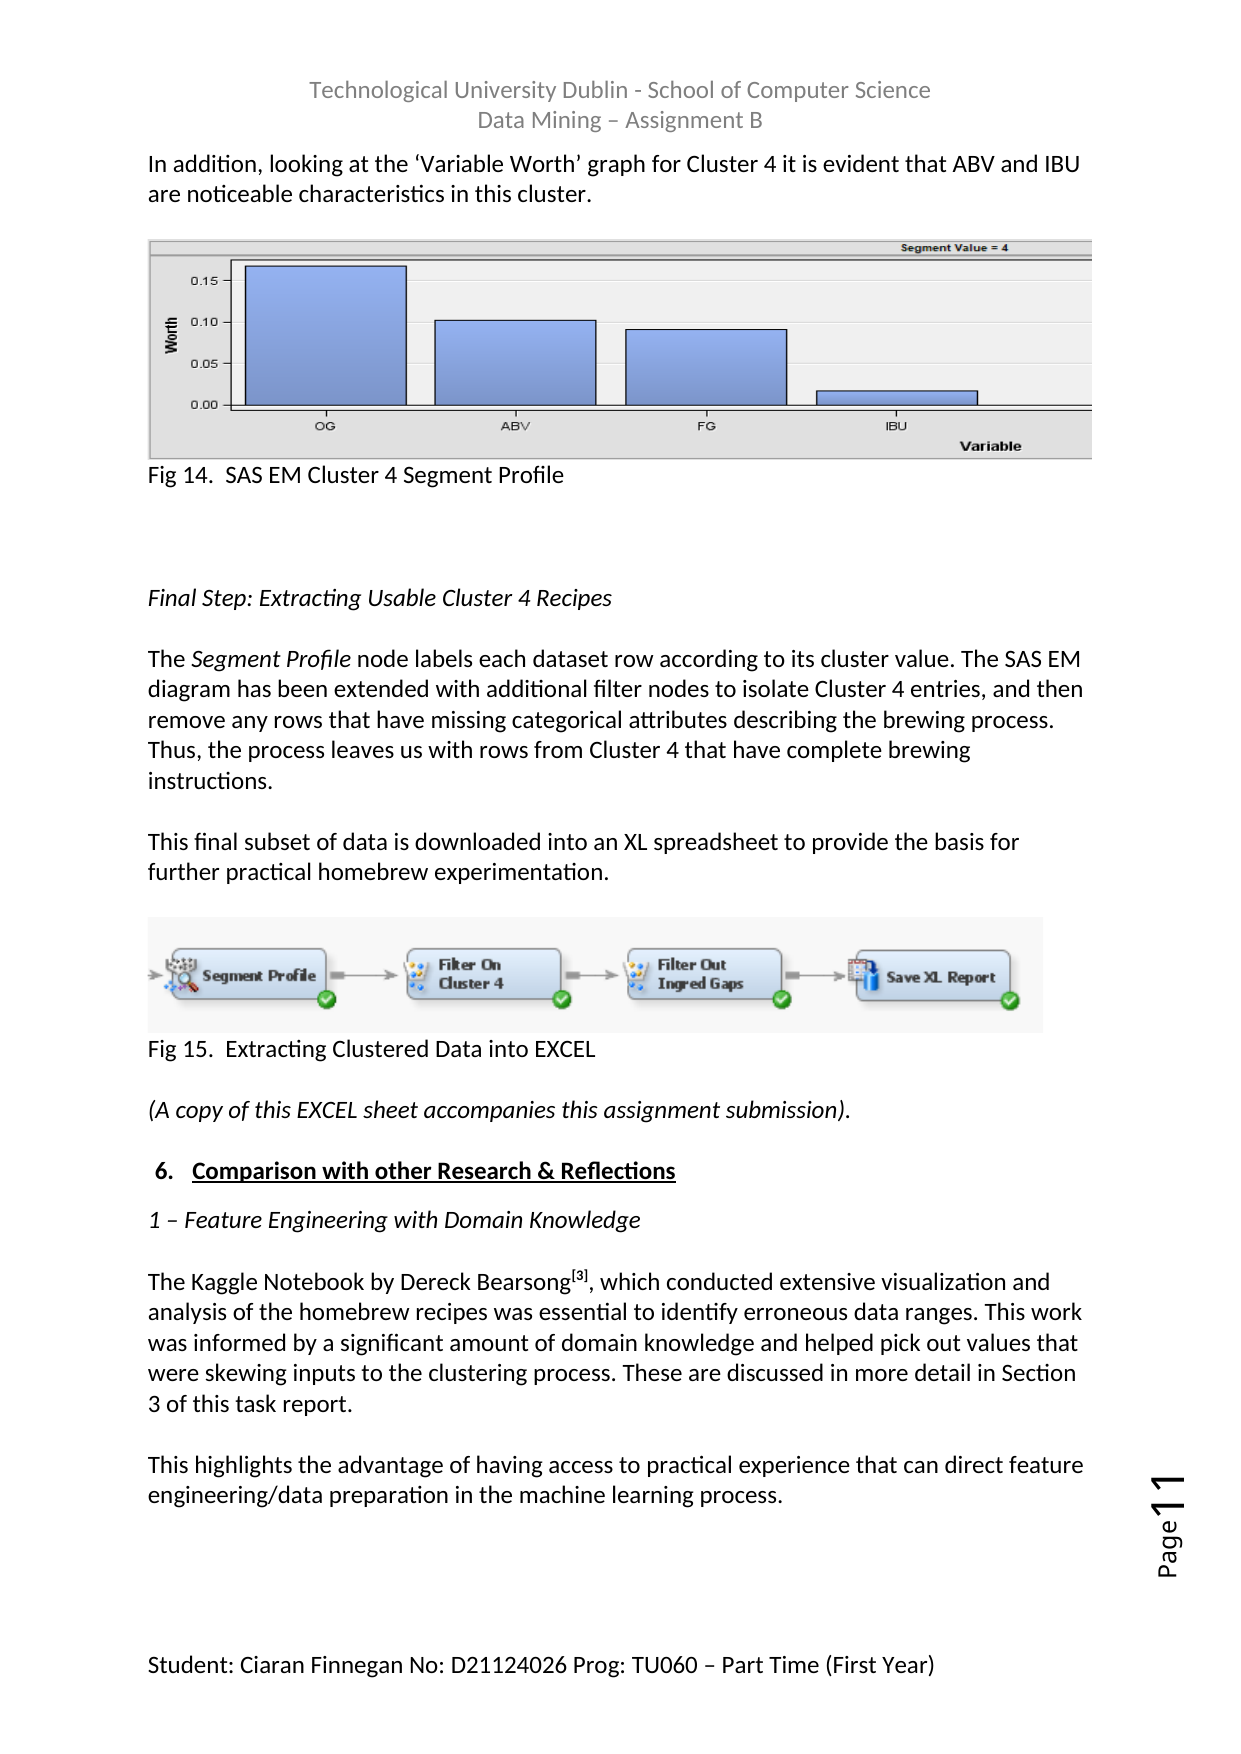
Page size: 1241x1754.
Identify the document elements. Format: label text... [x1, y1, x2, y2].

text This final subset of data is downloaded into an XL spreadsheet to provide the basis for further practical homebrew experimentation. [148, 826, 1092, 887]
text In addition, looking at the ‘Variable Worth’ graph for Cluster 4 it is evident that ABV and IBU are noticeable characteristics in this cluster. [148, 148, 1092, 209]
text Fig 14. SAS EM Cluster 4 Segment Profile [148, 460, 1092, 490]
text (A copy of this EXCEL sheet accompanies this assignment submission). [148, 1094, 1092, 1124]
text 1 – Feature Engineering with Domain Knowledge [148, 1205, 1092, 1235]
text The Kaggle Notebook by Dereck Bearsong[3], which conducted extensive visualization and analysis of the homebrew recipes was essential to identify erroneous data ranges. This work was informed by a significant amount of domain knowledge and helped pick out values that were skewing inputs to the clustering process. These are discussed in more detail in Section 3 of this task report. [148, 1266, 1092, 1418]
text Final Step: Extracting Usable Cluster 4 Recipes [148, 582, 1092, 612]
picture [147, 917, 1044, 1033]
picture [147, 239, 1092, 460]
list Comparison with other Research & Reflections [154, 1155, 1092, 1186]
text Fig 15. Extracting Clustered Data into EXCEL [148, 1033, 1092, 1063]
text This highlights the advantage of having access to practical experience that can direct feature engineering/data preparation in the machine learning process. [148, 1449, 1092, 1510]
text The Segment Profile node labels each dataset row according to its cluster value. The SAS EM diagram has been extended with additional filter nodes to isolate Cluster 4 entries, and then remove any rows that have missing categorical attributes describing the brewing process. Thus, the process leaves us with rows from Cluster 4 that have complete brewing instructions. [148, 643, 1092, 795]
